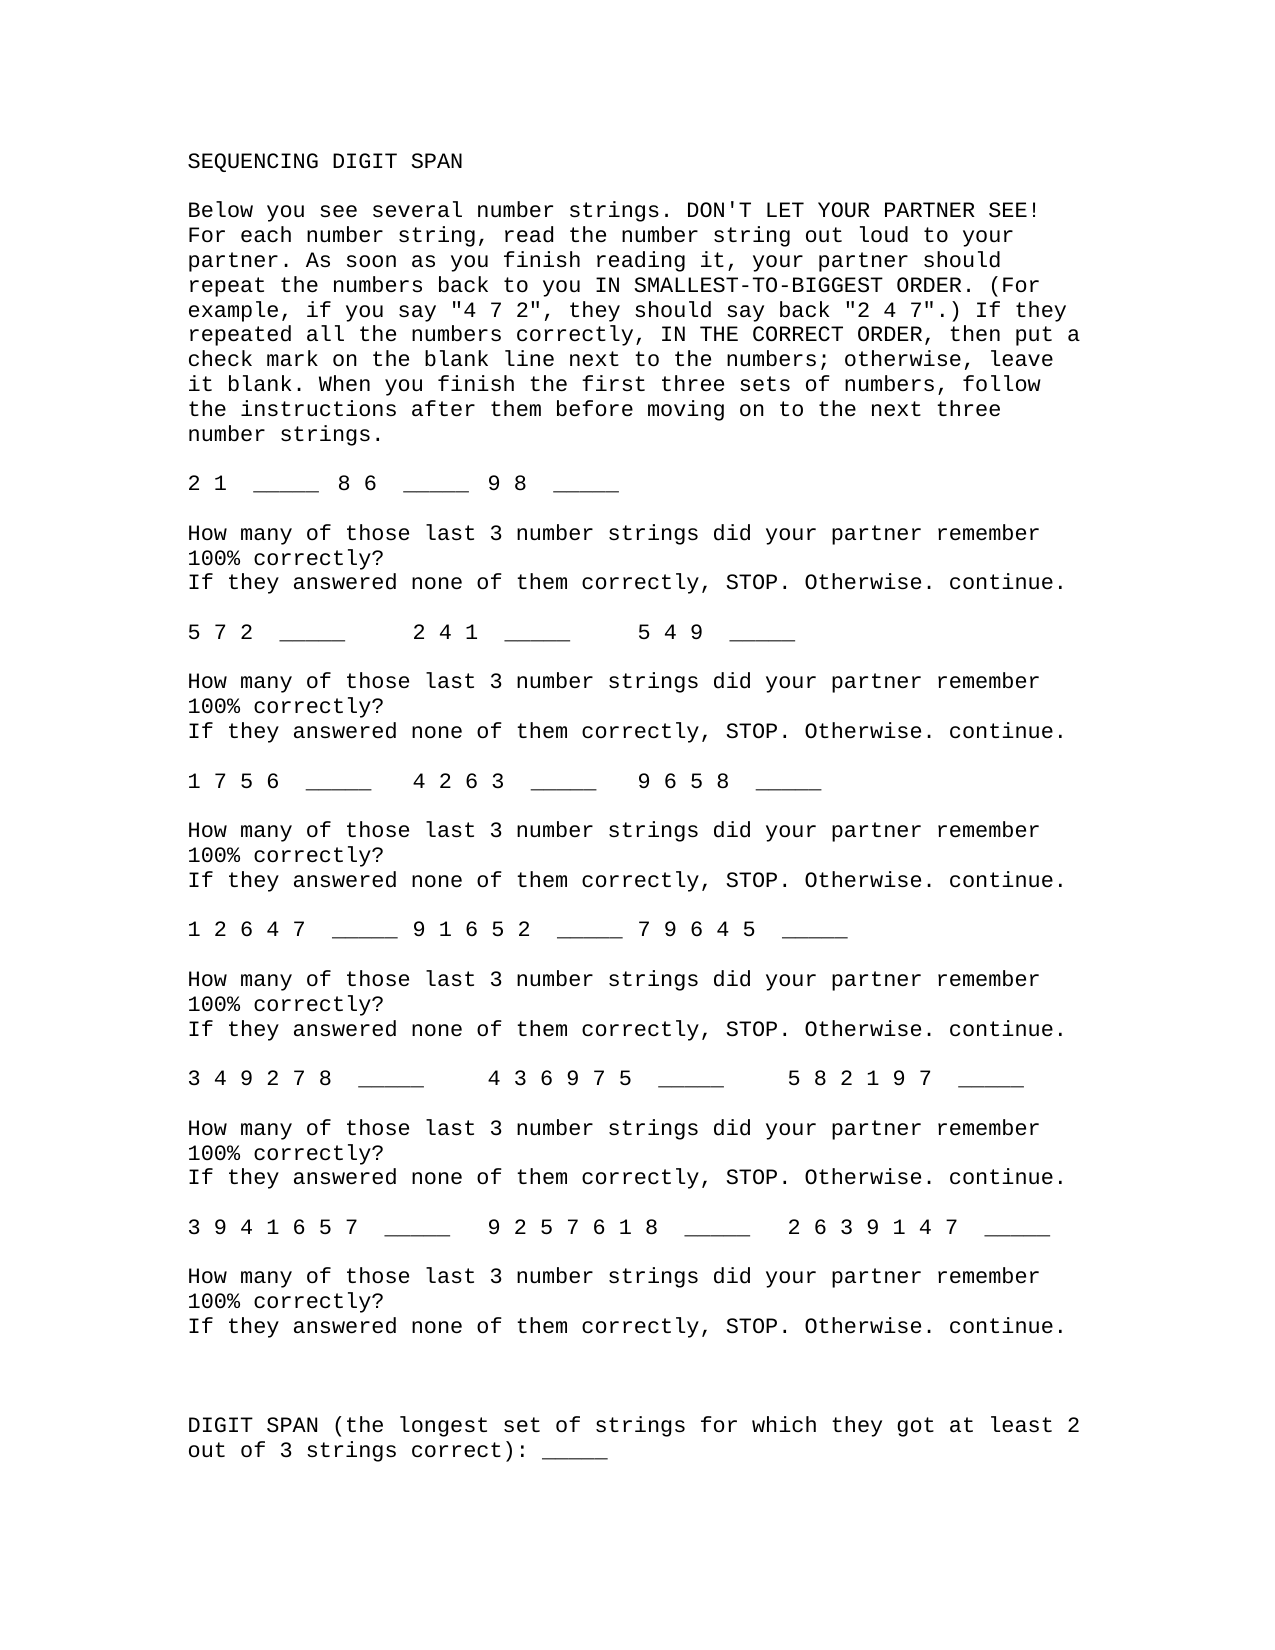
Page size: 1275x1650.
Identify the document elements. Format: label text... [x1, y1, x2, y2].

text How many of those last 3 number strings did your partner remember 100% correctly? [187, 819, 1087, 869]
text 1 2 6 4 7 _____ 9 1 6 5 2 _____ 7 9 6 4 5 _____ [187, 918, 1087, 943]
text If they answered none of them correctly, STOP. Otherwise. continue. [187, 869, 1087, 894]
text If they answered none of them correctly, STOP. Otherwise. continue. [187, 720, 1087, 745]
text 3 9 4 1 6 5 7 _____ 9 2 5 7 6 1 8 _____ 2 6 3 9 1 4 7 _____ [187, 1216, 1087, 1241]
text 2 1 _____ 8 6 _____ 9 8 _____ [187, 472, 1087, 497]
text SEQUENCING DIGIT SPAN [187, 150, 1087, 175]
text If they answered none of them correctly, STOP. Otherwise. continue. [187, 1018, 1087, 1042]
text If they answered none of them correctly, STOP. Otherwise. continue. [187, 1315, 1087, 1340]
text 1 7 5 6 _____ 4 2 6 3 _____ 9 6 5 8 _____ [187, 770, 1087, 794]
text If they answered none of them correctly, STOP. Otherwise. continue. [187, 1166, 1087, 1191]
text 5 7 2 _____ 2 4 1 _____ 5 4 9 _____ [187, 621, 1087, 646]
text DIGIT SPAN (the longest set of strings for which they got at least 2 out of 3 strings correct): _____ [187, 1414, 1087, 1464]
text If they answered none of them correctly, STOP. Otherwise. continue. [187, 571, 1087, 596]
text How many of those last 3 number strings did your partner remember 100% correctly? [187, 1117, 1087, 1166]
text How many of those last 3 number strings did your partner remember 100% correctly? [187, 1266, 1087, 1315]
text How many of those last 3 number strings did your partner remember 100% correctly? [187, 968, 1087, 1018]
text 3 4 9 2 7 8 _____ 4 3 6 9 7 5 _____ 5 8 2 1 9 7 _____ [187, 1067, 1087, 1092]
text How many of those last 3 number strings did your partner remember 100% correctly? [187, 522, 1087, 571]
text Below you see several number strings. DON'T LET YOUR PARTNER SEE! For each number string, read the number string out loud to your partner. As soon as you finish reading it, your partner should repeat the numbers back to you IN SMALLEST-TO-BIGGEST ORDER. (For example, if you say "4 7 2", they should say back "2 4 7".) If they repeated all the numbers correctly, IN THE CORRECT ORDER, then put a check mark on the blank line next to the numbers; otherwise, leave it blank. When you finish the first three sets of numbers, follow the instructions after them before moving on to the next three number strings. [187, 199, 1087, 447]
text How many of those last 3 number strings did your partner remember 100% correctly? [187, 671, 1087, 720]
